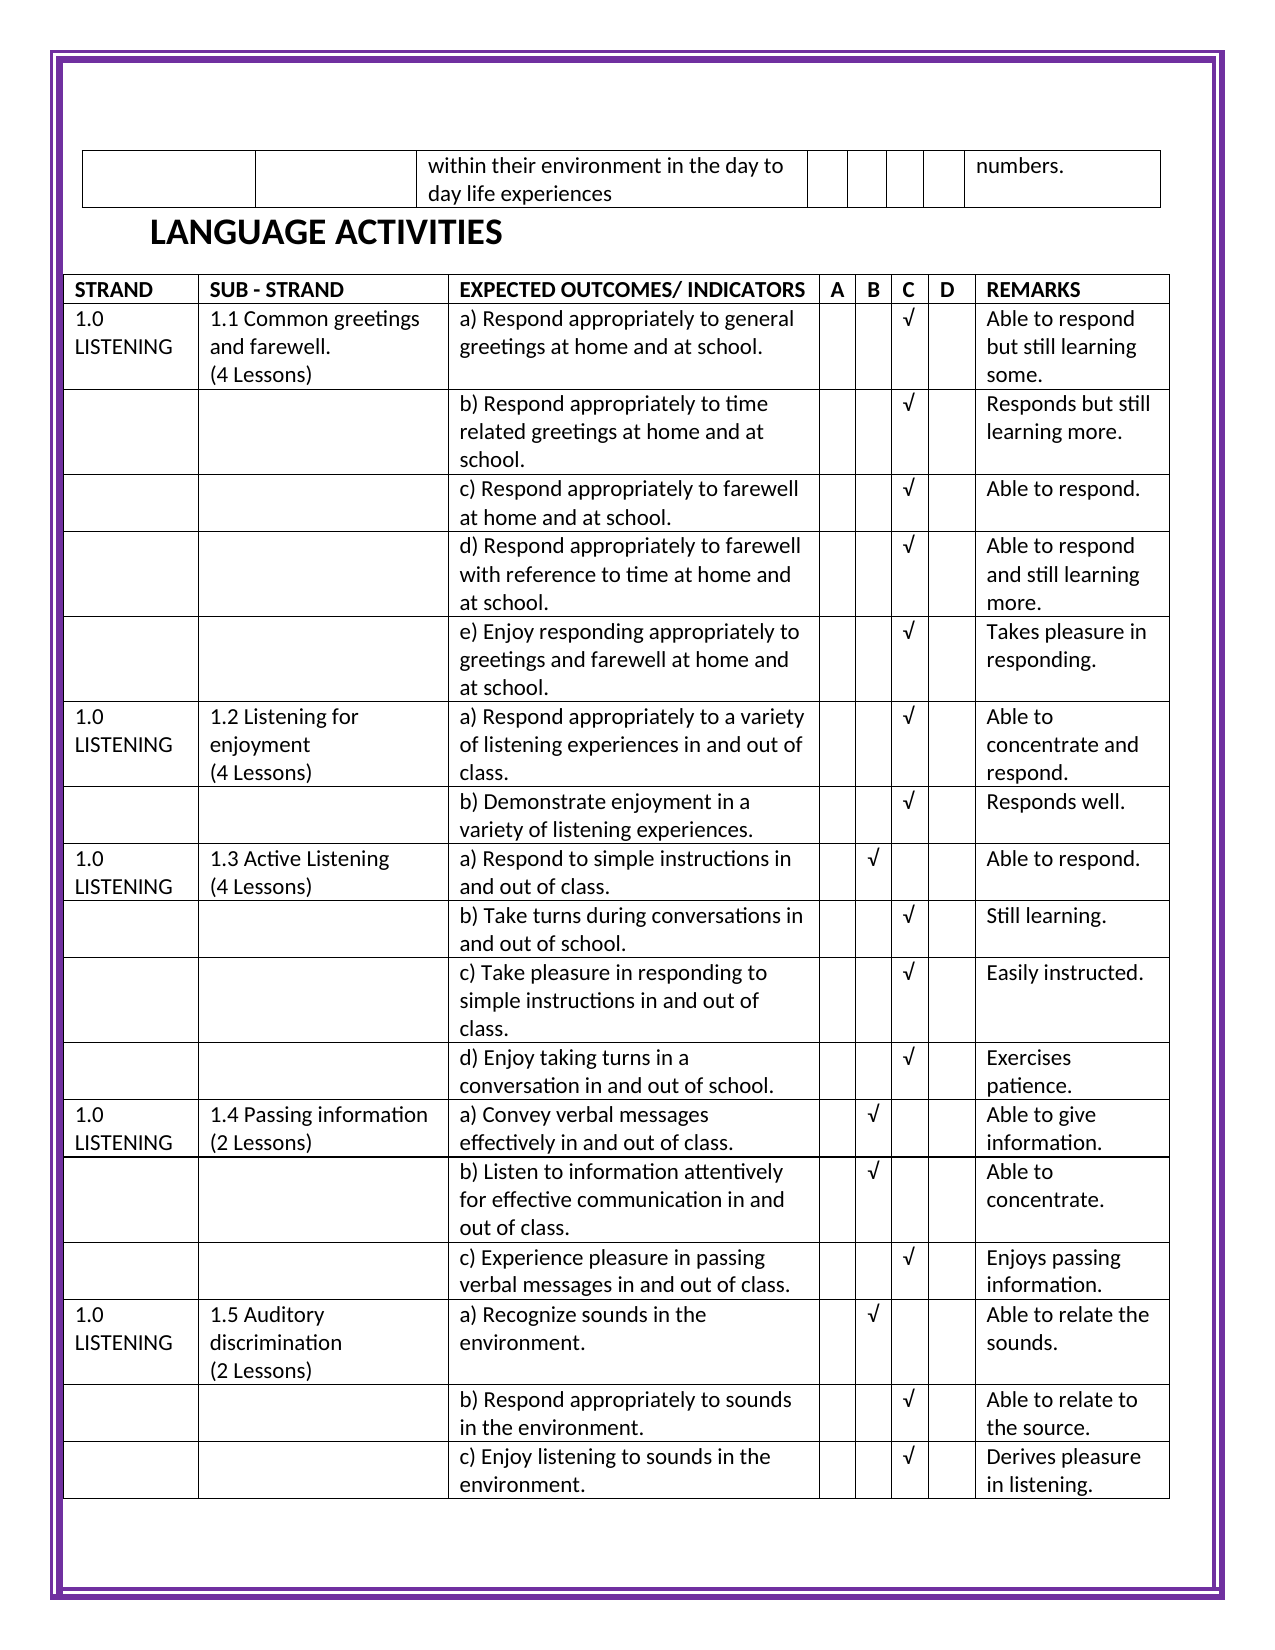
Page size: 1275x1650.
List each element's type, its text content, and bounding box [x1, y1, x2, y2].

table_cell [256, 151, 416, 207]
table_header SUB - STRAND [199, 275, 448, 303]
table_cell [820, 617, 855, 701]
table_cell [820, 1243, 855, 1299]
table_cell [856, 901, 891, 957]
table_cell √ [856, 1158, 891, 1242]
table_cell [856, 617, 891, 701]
table_cell [820, 1442, 855, 1498]
table_cell [199, 1385, 448, 1441]
table_cell [929, 1100, 975, 1156]
table_cell d) Enjoy taking turns in a conversation in and out of school. [449, 1043, 819, 1099]
table_cell [64, 1442, 198, 1498]
table_cell [64, 475, 198, 531]
table_header C [892, 275, 928, 303]
table_cell Able to give information. [976, 1100, 1169, 1156]
table_cell c) Take pleasure in responding to simple instructions in and out of class. [449, 958, 819, 1042]
table_cell √ [892, 1385, 928, 1441]
table_cell √ [892, 617, 928, 701]
table_header EXPECTED OUTCOMES/ INDICATORS [449, 275, 819, 303]
table_cell Derives pleasure in listening. [976, 1442, 1169, 1498]
table_cell [199, 532, 448, 616]
table_cell c) Enjoy listening to sounds in the environment. [449, 1442, 819, 1498]
table_cell e) Enjoy responding appropriately to greetings and farewell at home and at school. [449, 617, 819, 701]
table_cell Responds well. [976, 787, 1169, 843]
table_cell [892, 1100, 928, 1156]
table_cell a) Convey verbal messages effectively in and out of class. [449, 1100, 819, 1156]
table_cell [820, 901, 855, 957]
table_cell [929, 475, 975, 531]
table_cell Able to concentrate. [976, 1158, 1169, 1242]
table_cell [929, 1158, 975, 1242]
table_cell [199, 617, 448, 701]
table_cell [965, 151, 1160, 207]
table_cell 1.4 Passing information (2 Lessons) [199, 1100, 448, 1156]
table_cell [199, 1243, 448, 1299]
table_cell 1.0 LISTENING [64, 702, 198, 786]
table_cell [820, 475, 855, 531]
table_cell √ [892, 1043, 928, 1099]
table_cell b) Respond appropriately to sounds in the environment. [449, 1385, 819, 1441]
table_cell [924, 151, 964, 207]
table_cell Able to relate to the source. [976, 1385, 1169, 1441]
table_cell [820, 1043, 855, 1099]
table_cell [856, 390, 891, 473]
table_cell [64, 1158, 198, 1242]
table_cell 1.5 Auditory discrimination (2 Lessons) [199, 1300, 448, 1384]
table_cell [856, 532, 891, 616]
table_cell √ [892, 958, 928, 1042]
table_cell [820, 702, 855, 786]
table_header A [820, 275, 855, 303]
table_cell [856, 702, 891, 786]
table_cell √ [892, 1442, 928, 1498]
table_cell [820, 304, 855, 388]
table_cell √ [892, 1243, 928, 1299]
table_cell √ [892, 702, 928, 786]
table_cell 1.0 LISTENING [64, 844, 198, 900]
table_cell √ [856, 844, 891, 900]
table_cell √ [892, 787, 928, 843]
table_header STRAND [64, 275, 198, 303]
table_cell [856, 475, 891, 531]
table_cell Exercises patience. [976, 1043, 1169, 1099]
table_cell Able to respond and still learning more. [976, 532, 1169, 616]
table_cell [820, 1300, 855, 1384]
table_cell [199, 390, 448, 473]
table_cell [929, 958, 975, 1042]
table_cell [64, 958, 198, 1042]
table_cell Enjoys passing information. [976, 1243, 1169, 1299]
table_cell [199, 958, 448, 1042]
table_cell [820, 1385, 855, 1441]
table_cell [856, 1385, 891, 1441]
table_cell √ [856, 1300, 891, 1384]
table_cell [820, 390, 855, 473]
table_header D [929, 275, 975, 303]
table_cell [856, 787, 891, 843]
table_cell [892, 844, 928, 900]
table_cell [417, 151, 807, 207]
table_cell [64, 390, 198, 473]
table_cell b) Respond appropriately to time related greetings at home and at school. [449, 390, 819, 473]
table_cell [929, 1442, 975, 1498]
table_cell 1.1 Common greetings and farewell. (4 Lessons) [199, 304, 448, 388]
table_cell [83, 151, 255, 207]
table_cell [820, 844, 855, 900]
table_cell [929, 1300, 975, 1384]
table_cell [892, 1158, 928, 1242]
table_cell [929, 532, 975, 616]
table_cell Able to relate the sounds. [976, 1300, 1169, 1384]
table_cell [892, 1300, 928, 1384]
table_cell [856, 1043, 891, 1099]
table_cell [64, 1043, 198, 1099]
table_cell [64, 787, 198, 843]
table_cell [64, 1385, 198, 1441]
table_cell [199, 787, 448, 843]
table_cell √ [848, 151, 886, 207]
table_cell [820, 1158, 855, 1242]
table_cell [856, 958, 891, 1042]
table_cell [929, 617, 975, 701]
table_cell [856, 1442, 891, 1498]
table_cell 1.0 LISTENING [64, 304, 198, 388]
table_cell [929, 844, 975, 900]
table_cell [856, 304, 891, 388]
table_cell √ [892, 304, 928, 388]
table_cell Takes pleasure in responding. [976, 617, 1169, 701]
table_cell Still learning. [976, 901, 1169, 957]
table_header B [856, 275, 891, 303]
table_cell b) Demonstrate enjoyment in a variety of listening experiences. [449, 787, 819, 843]
table_cell √ [892, 475, 928, 531]
table_cell a) Respond appropriately to a variety of listening experiences in and out of class. [449, 702, 819, 786]
table_header REMARKS [976, 275, 1169, 303]
table_cell [199, 1442, 448, 1498]
table_cell [64, 532, 198, 616]
table_cell a) Respond to simple instructions in and out of class. [449, 844, 819, 900]
table_cell 1.0 LISTENING [64, 1300, 198, 1384]
table_cell [929, 304, 975, 388]
table_cell [64, 901, 198, 957]
table_cell [199, 475, 448, 531]
table_cell [199, 1158, 448, 1242]
table_cell [808, 151, 847, 207]
table_cell Responds but still learning more. [976, 390, 1169, 473]
table_cell d) Respond appropriately to farewell with reference to time at home and at school. [449, 532, 819, 616]
table_cell √ [892, 532, 928, 616]
table_cell √ [892, 901, 928, 957]
table_cell √ [892, 390, 928, 473]
table_cell [929, 390, 975, 473]
table_cell [929, 1385, 975, 1441]
table_cell [820, 532, 855, 616]
table_cell 1.3 Active Listening (4 Lessons) [199, 844, 448, 900]
table_cell [856, 1243, 891, 1299]
table_cell [199, 1043, 448, 1099]
table_cell [199, 901, 448, 957]
table_cell [929, 1043, 975, 1099]
table_cell 1.0 LISTENING [64, 1100, 198, 1156]
table_cell Able to respond. [976, 844, 1169, 900]
table_cell [929, 901, 975, 957]
table_cell [887, 151, 923, 207]
table_cell [929, 702, 975, 786]
table_cell Able to respond. [976, 475, 1169, 531]
table_cell c) Respond appropriately to farewell at home and at school. [449, 475, 819, 531]
table_cell a) Recognize sounds in the environment. [449, 1300, 819, 1384]
table_cell [820, 958, 855, 1042]
text LANGUAGE ACTIVITIES [150, 208, 1125, 254]
table_cell √ [856, 1100, 891, 1156]
table_cell [64, 617, 198, 701]
table_cell [64, 1243, 198, 1299]
table_cell Easily instructed. [976, 958, 1169, 1042]
table_cell [929, 1243, 975, 1299]
table_cell c) Experience pleasure in passing verbal messages in and out of class. [449, 1243, 819, 1299]
table_cell b) Listen to information attentively for effective communication in and out of class. [449, 1158, 819, 1242]
table_cell Able to concentrate and respond. [976, 702, 1169, 786]
table_cell [820, 1100, 855, 1156]
table_cell Able to respond but still learning some. [976, 304, 1169, 388]
table_cell a) Respond appropriately to general greetings at home and at school. [449, 304, 819, 388]
table_cell [929, 787, 975, 843]
table_cell 1.2 Listening for enjoyment (4 Lessons) [199, 702, 448, 786]
table_cell [820, 787, 855, 843]
table_cell b) Take turns during conversations in and out of school. [449, 901, 819, 957]
